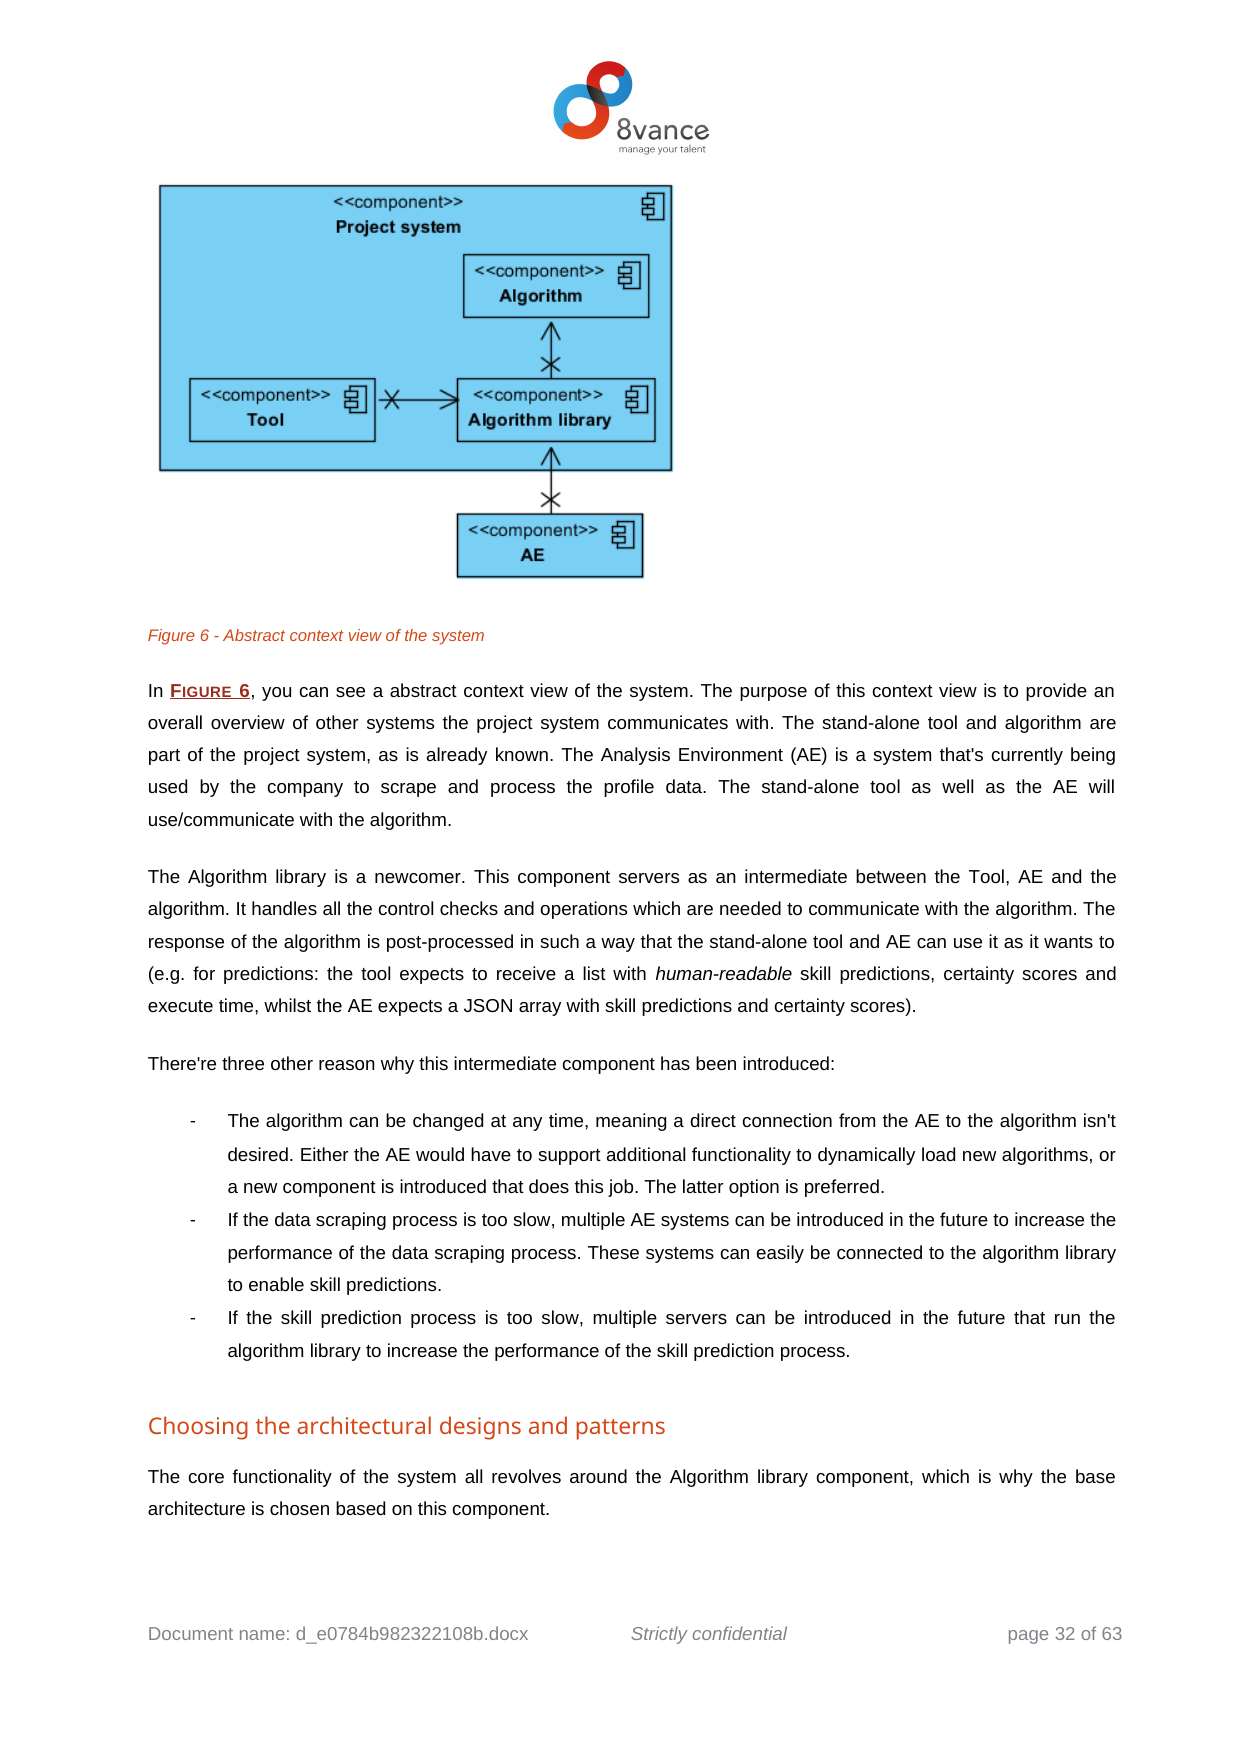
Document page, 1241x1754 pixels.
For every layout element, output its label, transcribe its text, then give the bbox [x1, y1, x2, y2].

text In Figure 6, you can see a abstract context view of the system. The purpose of this context view is to provide an overall overview of other systems the project system communicates with. The stand-alone tool and algorithm are part of the project system, as is already known. The Analysis Environment (AE) is a system that's currently being used by the company to scrape and process the profile data. The stand-alone tool as well as the AE will use/communicate with the algorithm. [148, 679, 1117, 830]
list If the skill prediction process is too slow, multiple servers can be introduced in the future that run the algorithm library to increase the performance of the skill prediction process. [190, 1306, 1117, 1361]
list If the data scraping process is too slow, multiple AE systems can be introduced in the future to increase the performance of the data scraping process. These systems can easily be connected to the algorithm library to enable skill predictions. [190, 1208, 1117, 1295]
picture [551, 58, 712, 156]
text The core functionality of the system all revolves around the Algorithm library component, which is why the base architecture is chosen based on this component. [148, 1466, 1117, 1520]
picture [147, 174, 682, 590]
text There're three other reason why this intermediate component has been introduced: [148, 1052, 1117, 1074]
text The Algorithm library is a newcomer. This component servers as an intermediate between the Tool, AE and the algorithm. It handles all the control checks and operations which are needed to communicate with the algorithm. The response of the algorithm is post-processed in such a way that the stand-alone tool and AE can use it as it wants to (e.g. for predictions: the tool expects to receive a list with human-readable skill predictions, certainty scores and execute time, whilst the AE expects a JSON array with skill predictions and certainty scores). [148, 866, 1117, 1017]
list The algorithm can be changed at any time, meaning a direct connection from the AE to the algorithm isn't desired. Either the AE would have to support additional functionality to dynamically load new algorithms, or a new component is introduced that does this job. The latter option is preferred. [190, 1110, 1117, 1197]
subtitle Choosing the architectural designs and patterns [148, 1409, 1117, 1441]
